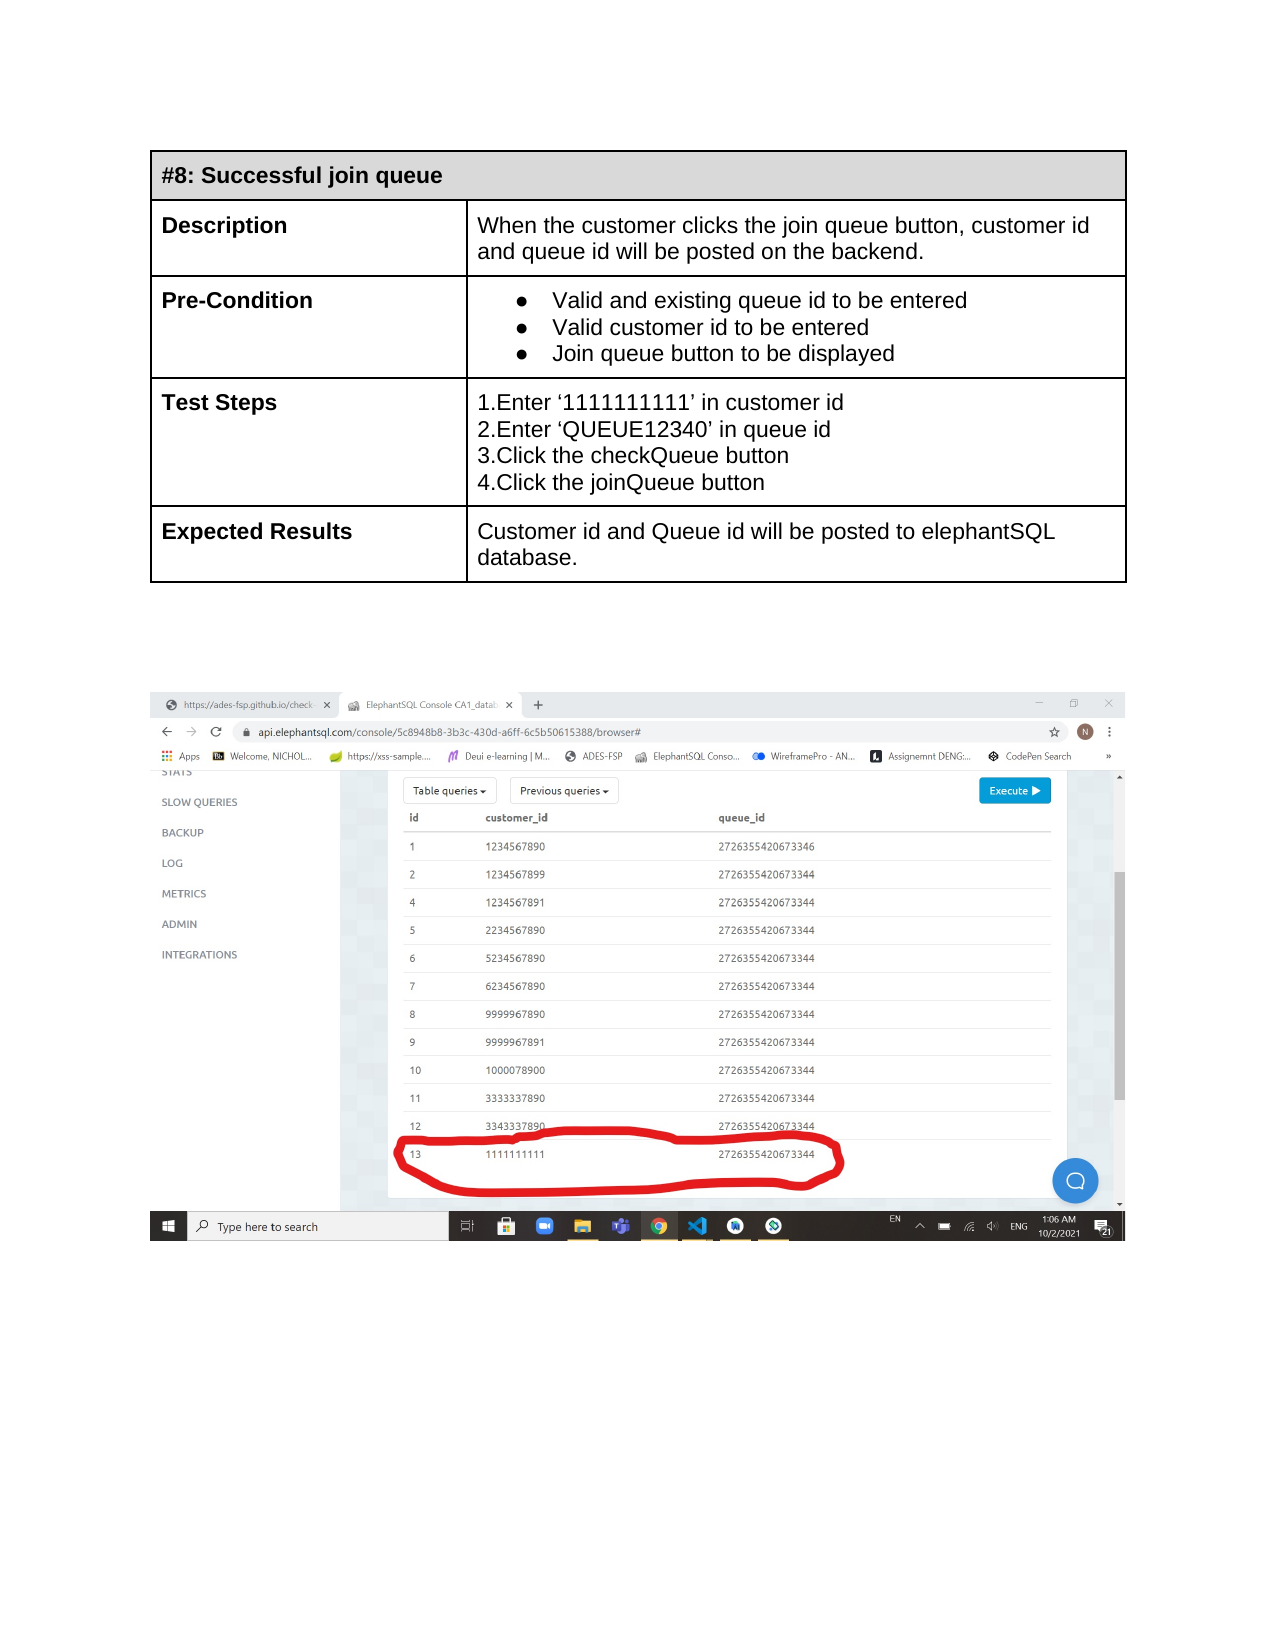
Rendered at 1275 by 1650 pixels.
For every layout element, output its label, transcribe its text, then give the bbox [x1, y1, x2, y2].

table_cell Valid and existing queue id to be entered Valid customer id to be entered Join queue button to be displayed [468, 277, 1125, 377]
table_cell 1.Enter ‘1111111111’ in customer id 2.Enter ‘QUEUE12340’ in queue id 3.Click the checkQueue button 4.Click the joinQueue button [468, 379, 1125, 505]
table_cell Expected Results [152, 507, 466, 581]
table_cell Pre-Condition [152, 277, 466, 377]
table_cell Test Steps [152, 379, 466, 505]
picture [150, 692, 1125, 1241]
table_cell Description [152, 201, 466, 275]
table_header #8: Successful join queue [152, 152, 1125, 199]
table_cell When the customer clicks the join queue button, customer id and queue id will be posted on the backend. [468, 201, 1125, 275]
table_cell Customer id and Queue id will be posted to elephantSQL database. [468, 507, 1125, 581]
